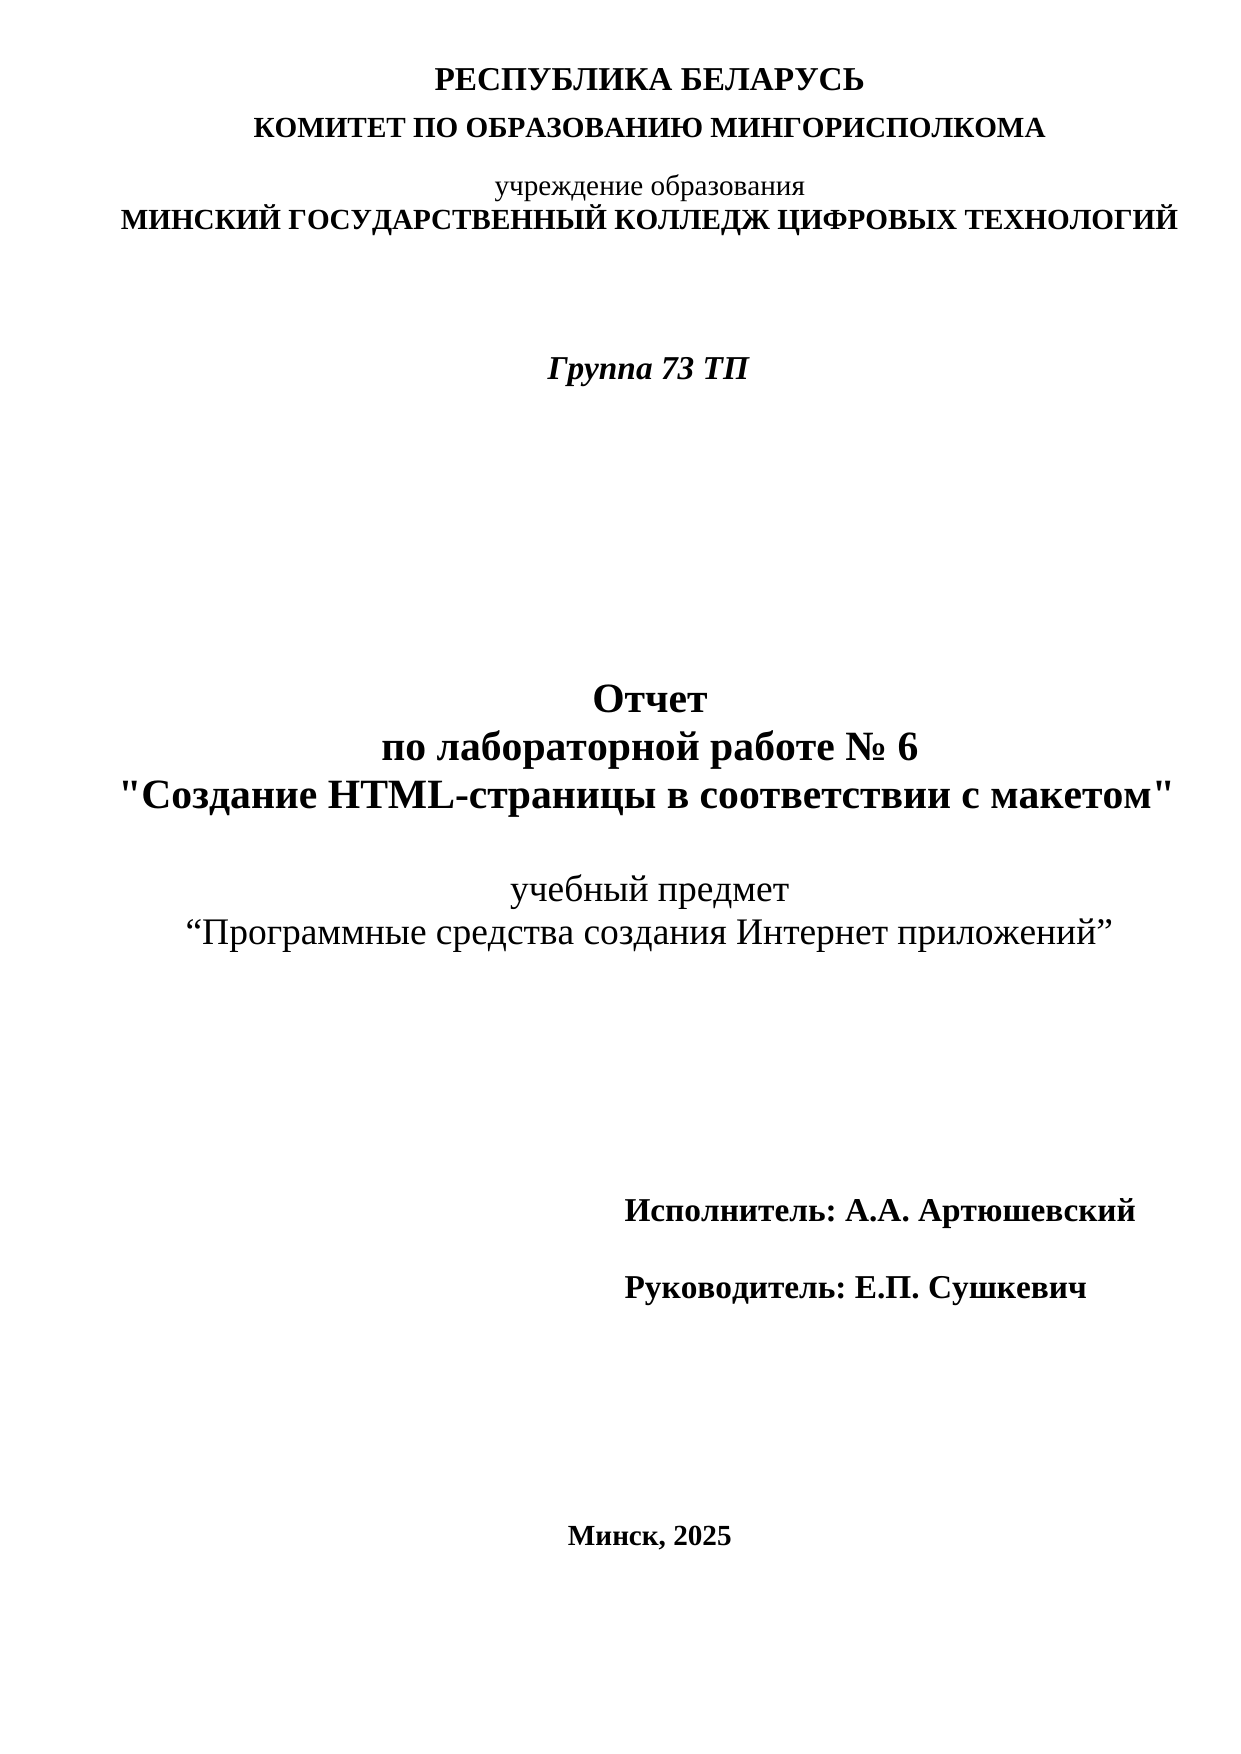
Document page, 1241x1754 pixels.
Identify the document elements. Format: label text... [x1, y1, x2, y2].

text “Программные средства создания Интернет приложений” [118, 910, 1181, 953]
title МИНСКИЙ ГОСУДАРСТВЕННЫЙ КОЛЛЕДЖ ЦИФРОВЫХ ТЕХНОЛОГИЙ [118, 202, 1181, 236]
text Минск, 2025 [118, 1518, 1181, 1551]
text Исполнитель: А.А. Артюшевский [624, 1190, 1181, 1229]
text "Создание HTML-страницы в соответствии с макетом" [118, 770, 1181, 818]
text РЕСПУБЛИКА БЕЛАРУСЬ [118, 59, 1181, 97]
text Руководитель: Е.П. Сушкевич [624, 1267, 1181, 1305]
subtitle Группа 73 ТП [118, 348, 1181, 386]
subtitle по лабораторной работе № 6 [118, 722, 1181, 770]
text учебный предмет [118, 867, 1181, 910]
subtitle Отчет [118, 674, 1181, 722]
text КОМИТЕТ ПО ОБРАЗОВАНИЮ МИНГОРИСПОЛКОМА [118, 110, 1181, 143]
text учреждение образования [118, 168, 1181, 202]
